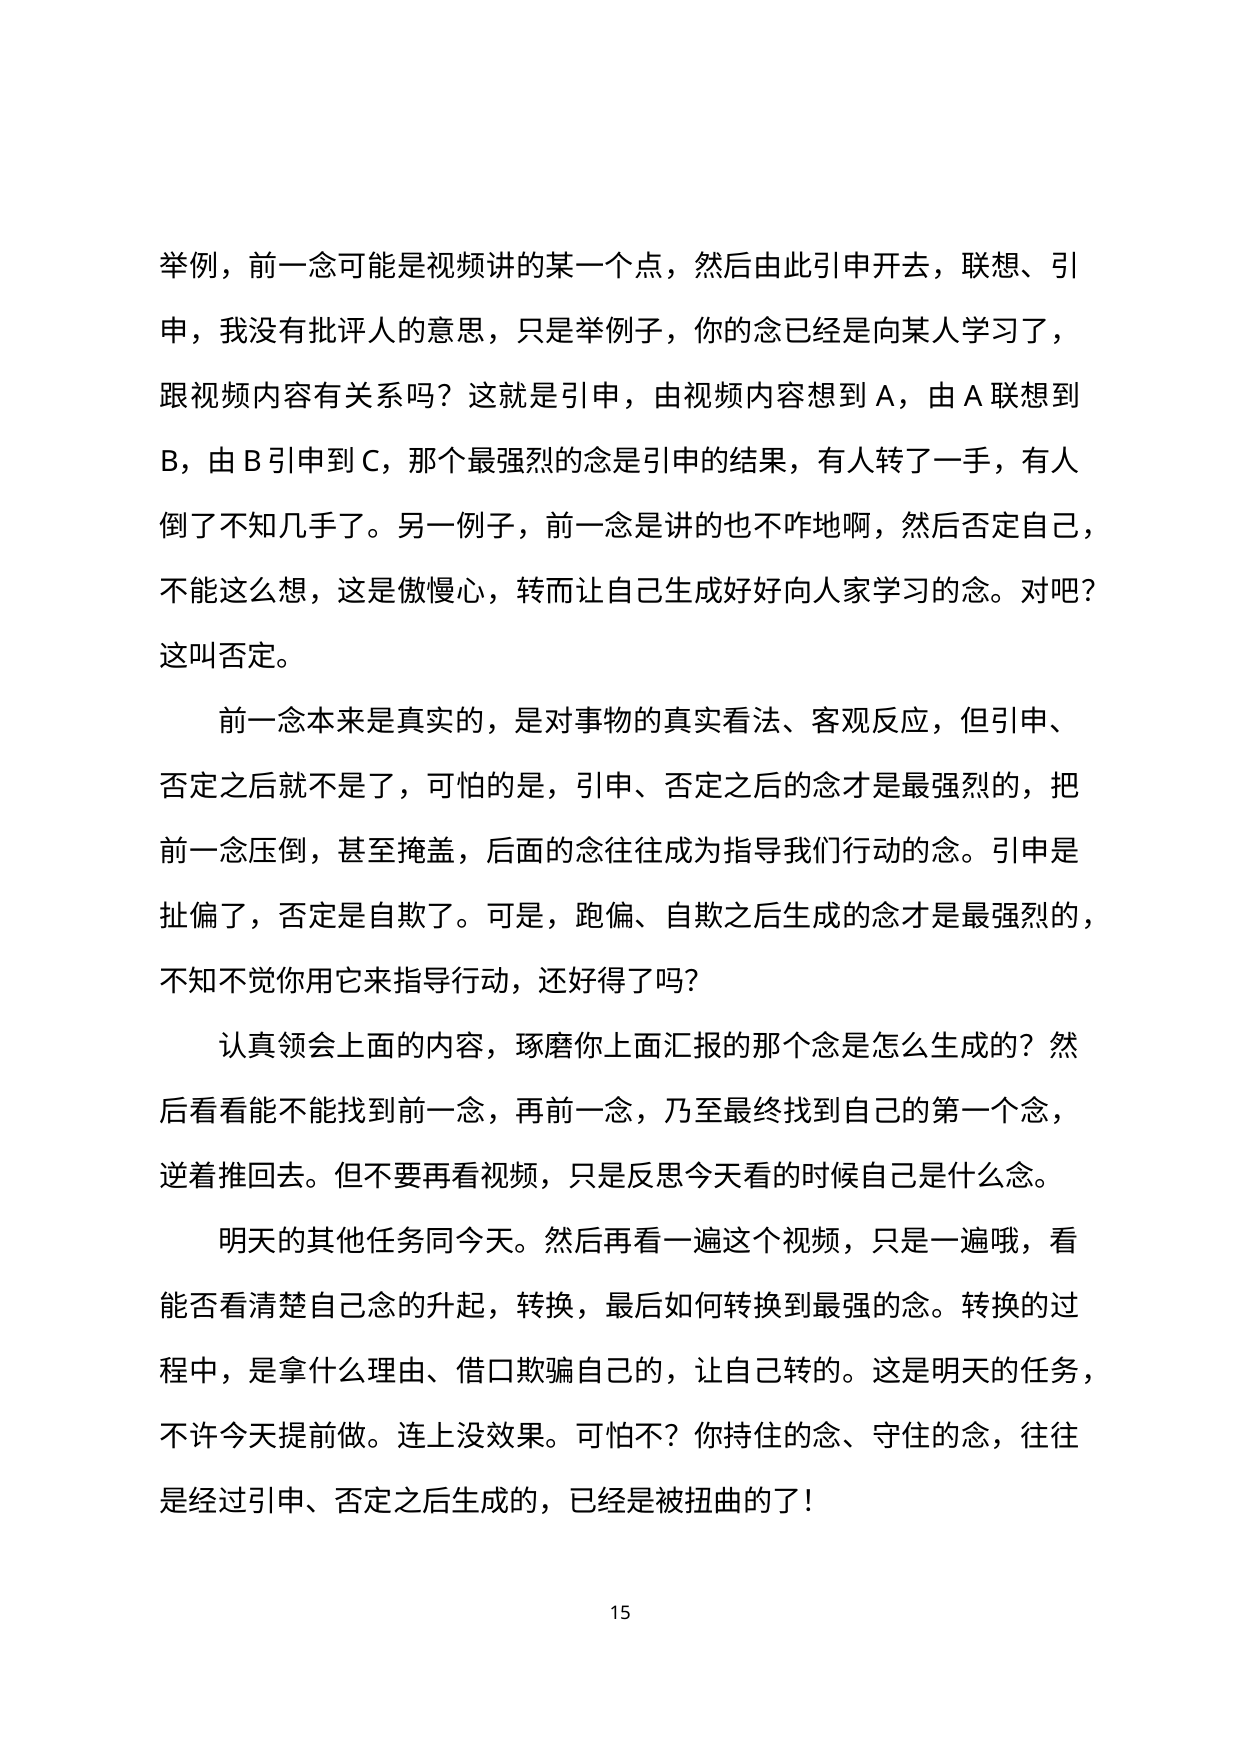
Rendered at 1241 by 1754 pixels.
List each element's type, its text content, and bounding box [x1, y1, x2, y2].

text 认真领会上面的内容，琢磨你上面汇报的那个念是怎么生成的？然后看看能不能找到前一念，再前一念，乃至最终找到自己的第一个念，逆着推回去。但不要再看视频，只是反思今天看的时候自己是什么念。 [159, 1011, 1081, 1206]
text 明天的其他任务同今天。然后再看一遍这个视频，只是一遍哦，看能否看清楚自己念的升起，转换，最后如何转换到最强的念。转换的过程中，是拿什么理由、借口欺骗自己的，让自己转的。这是明天的任务，不许今天提前做。连上没效果。可怕不？你持住的念、守住的念，往往是经过引申、否定之后生成的，已经是被扭曲的了！ [159, 1206, 1081, 1531]
text 前一念本来是真实的，是对事物的真实看法、客观反应，但引申、否定之后就不是了，可怕的是，引申、否定之后的念才是最强烈的，把前一念压倒，甚至掩盖，后面的念往往成为指导我们行动的念。引申是扯偏了，否定是自欺了。可是，跑偏、自欺之后生成的念才是最强烈的，不知不觉你用它来指导行动，还好得了吗？ [159, 686, 1081, 1011]
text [159, 231, 1081, 686]
